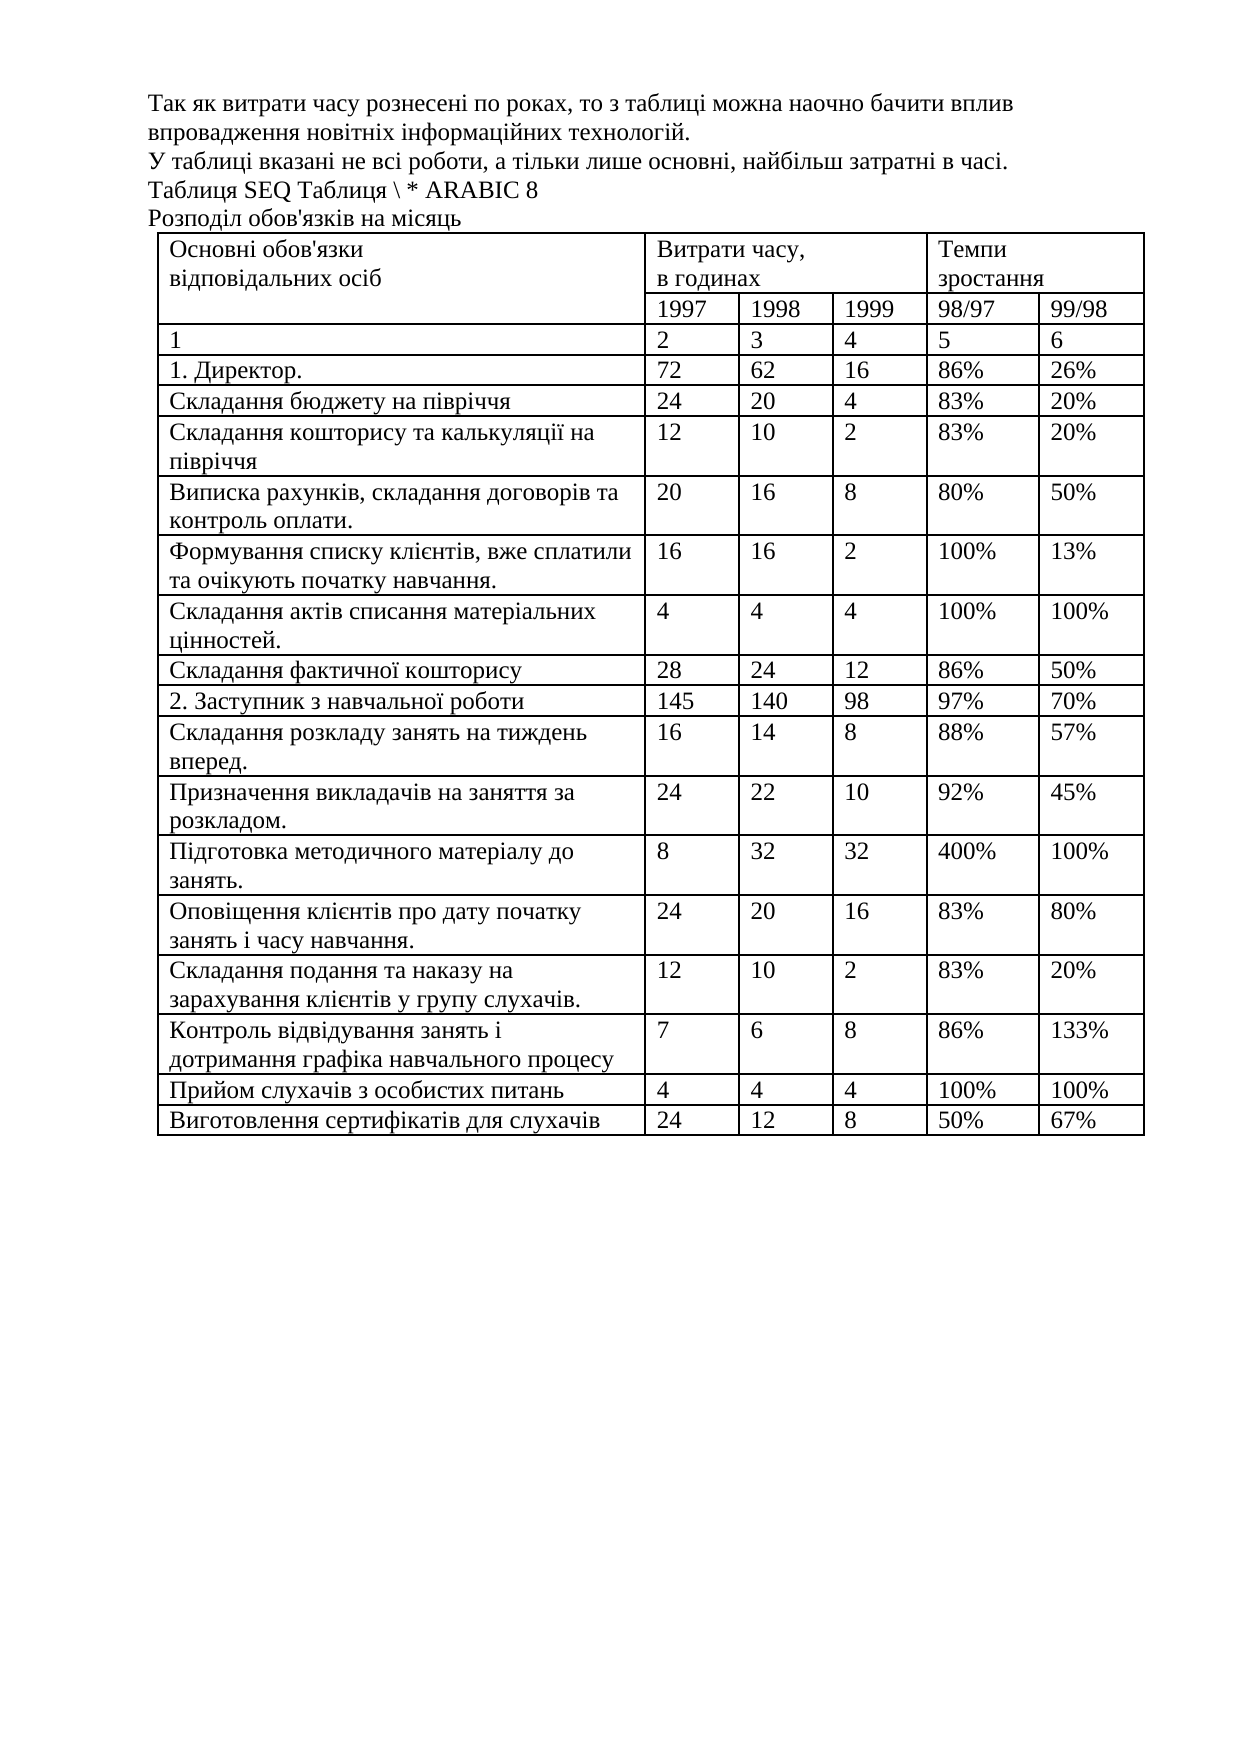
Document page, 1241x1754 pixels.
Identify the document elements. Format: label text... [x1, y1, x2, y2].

table_cell 72 [646, 356, 738, 384]
table_cell 1997 [646, 294, 738, 323]
table_cell 8 [834, 1015, 926, 1073]
table_cell 4 [646, 1075, 738, 1103]
table_cell 10 [740, 956, 832, 1013]
table_cell 2 [834, 536, 926, 594]
table_cell Контроль відвідування занять і дотримання графіка навчального процесу [159, 1015, 644, 1073]
table_cell 10 [740, 417, 832, 475]
table_cell 83% [928, 417, 1038, 475]
table_cell 88% [928, 717, 1038, 775]
table_header Основні обов'язки відповідальних осіб [159, 234, 644, 323]
table_cell 1999 [834, 294, 926, 323]
table_cell 50% [1040, 477, 1143, 534]
table_cell 100% [928, 536, 1038, 594]
table_cell 99/98 [1040, 294, 1143, 323]
table_cell 16 [740, 477, 832, 534]
table_cell 22 [740, 777, 832, 834]
table_cell 100% [928, 596, 1038, 653]
table_cell 67% [1040, 1106, 1143, 1134]
table_cell 62 [740, 356, 832, 384]
table_cell Складання фактичної кошторису [159, 656, 644, 684]
table_cell 7 [646, 1015, 738, 1073]
table_cell 12 [834, 656, 926, 684]
table_cell 28 [646, 656, 738, 684]
table_cell Формування списку клієнтів, вже сплатили та очікують початку навчання. [159, 536, 644, 594]
table_cell Складання бюджету на півріччя [159, 386, 644, 415]
table_cell 2 [834, 417, 926, 475]
table_cell 4 [834, 386, 926, 415]
table_cell 4 [834, 596, 926, 653]
table_cell 12 [740, 1106, 832, 1134]
table_cell Виписка рахунків, складання договорів та контроль оплати. [159, 477, 644, 534]
table_cell 20% [1040, 417, 1143, 475]
table_cell 12 [646, 417, 738, 475]
table_cell 20 [646, 477, 738, 534]
table_cell 45% [1040, 777, 1143, 834]
table_cell 24 [740, 656, 832, 684]
table_cell 4 [740, 1075, 832, 1103]
table_cell 100% [928, 1075, 1038, 1103]
table_cell Складання кошторису та калькуляції на півріччя [159, 417, 644, 475]
table_cell 20% [1040, 386, 1143, 415]
table_cell 6 [1040, 325, 1143, 353]
table_cell 1. Директор. [159, 356, 644, 384]
table_cell 50% [928, 1106, 1038, 1134]
table_cell 14 [740, 717, 832, 775]
table_cell Складання подання та наказу на зарахування клієнтів у групу слухачів. [159, 956, 644, 1013]
table_cell Призначення викладачів на заняття за розкладом. [159, 777, 644, 834]
table_cell 80% [928, 477, 1038, 534]
table_cell 26% [1040, 356, 1143, 384]
table_cell 92% [928, 777, 1038, 834]
table_cell 16 [834, 896, 926, 953]
table_cell 20 [740, 896, 832, 953]
table_cell 57% [1040, 717, 1143, 775]
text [148, 88, 1152, 232]
table_cell 4 [646, 596, 738, 653]
table_cell 2 [646, 325, 738, 353]
table_cell 86% [928, 1015, 1038, 1073]
table_cell 83% [928, 386, 1038, 415]
table_cell Складання актів списання матеріальних цінностей. [159, 596, 644, 653]
table_cell 4 [834, 1075, 926, 1103]
table_cell 5 [928, 325, 1038, 353]
table_cell 8 [834, 477, 926, 534]
table_cell 2. Заступник з навчальної роботи [159, 686, 644, 715]
table_cell 97% [928, 686, 1038, 715]
table_cell 145 [646, 686, 738, 715]
table_cell 16 [834, 356, 926, 384]
table_cell 20 [740, 386, 832, 415]
table_cell 12 [646, 956, 738, 1013]
table_cell 16 [740, 536, 832, 594]
table_cell 100% [1040, 836, 1143, 894]
table_header Темпи зростання [928, 234, 1143, 292]
table_cell 4 [740, 596, 832, 653]
table_cell 6 [740, 1015, 832, 1073]
table_cell 20% [1040, 956, 1143, 1013]
table_cell 100% [1040, 596, 1143, 653]
table_cell 1998 [740, 294, 832, 323]
table_cell 8 [834, 717, 926, 775]
table_cell 13% [1040, 536, 1143, 594]
table_cell 32 [740, 836, 832, 894]
table_cell Оповіщення клієнтів про дату початку занять і часу навчання. [159, 896, 644, 953]
table_cell 400% [928, 836, 1038, 894]
table_cell Складання розкладу занять на тиждень вперед. [159, 717, 644, 775]
table_cell 50% [1040, 656, 1143, 684]
table_cell 8 [834, 1106, 926, 1134]
table_cell 83% [928, 896, 1038, 953]
table_cell 100% [1040, 1075, 1143, 1103]
table_cell Підготовка методичного матеріалу до занять. [159, 836, 644, 894]
table_cell Виготовлення сертифікатів для слухачів [159, 1106, 644, 1134]
table_cell 140 [740, 686, 832, 715]
table_cell 86% [928, 356, 1038, 384]
table_cell 1 [159, 325, 644, 353]
table_cell 83% [928, 956, 1038, 1013]
table_cell Прийом слухачів з особистих питань [159, 1075, 644, 1103]
table_cell 2 [834, 956, 926, 1013]
table_cell 24 [646, 386, 738, 415]
table_cell 24 [646, 896, 738, 953]
table_cell 70% [1040, 686, 1143, 715]
table_cell 24 [646, 1106, 738, 1134]
table_cell 4 [834, 325, 926, 353]
table_cell 16 [646, 717, 738, 775]
table_cell 3 [740, 325, 832, 353]
table_cell 8 [646, 836, 738, 894]
table_cell 98/97 [928, 294, 1038, 323]
table_header Витрати часу, в годинах [646, 234, 926, 292]
table_cell 24 [646, 777, 738, 834]
table_cell 98 [834, 686, 926, 715]
table_cell 10 [834, 777, 926, 834]
table_cell 133% [1040, 1015, 1143, 1073]
table_cell 32 [834, 836, 926, 894]
table_cell 86% [928, 656, 1038, 684]
table_cell 80% [1040, 896, 1143, 953]
table_cell 16 [646, 536, 738, 594]
